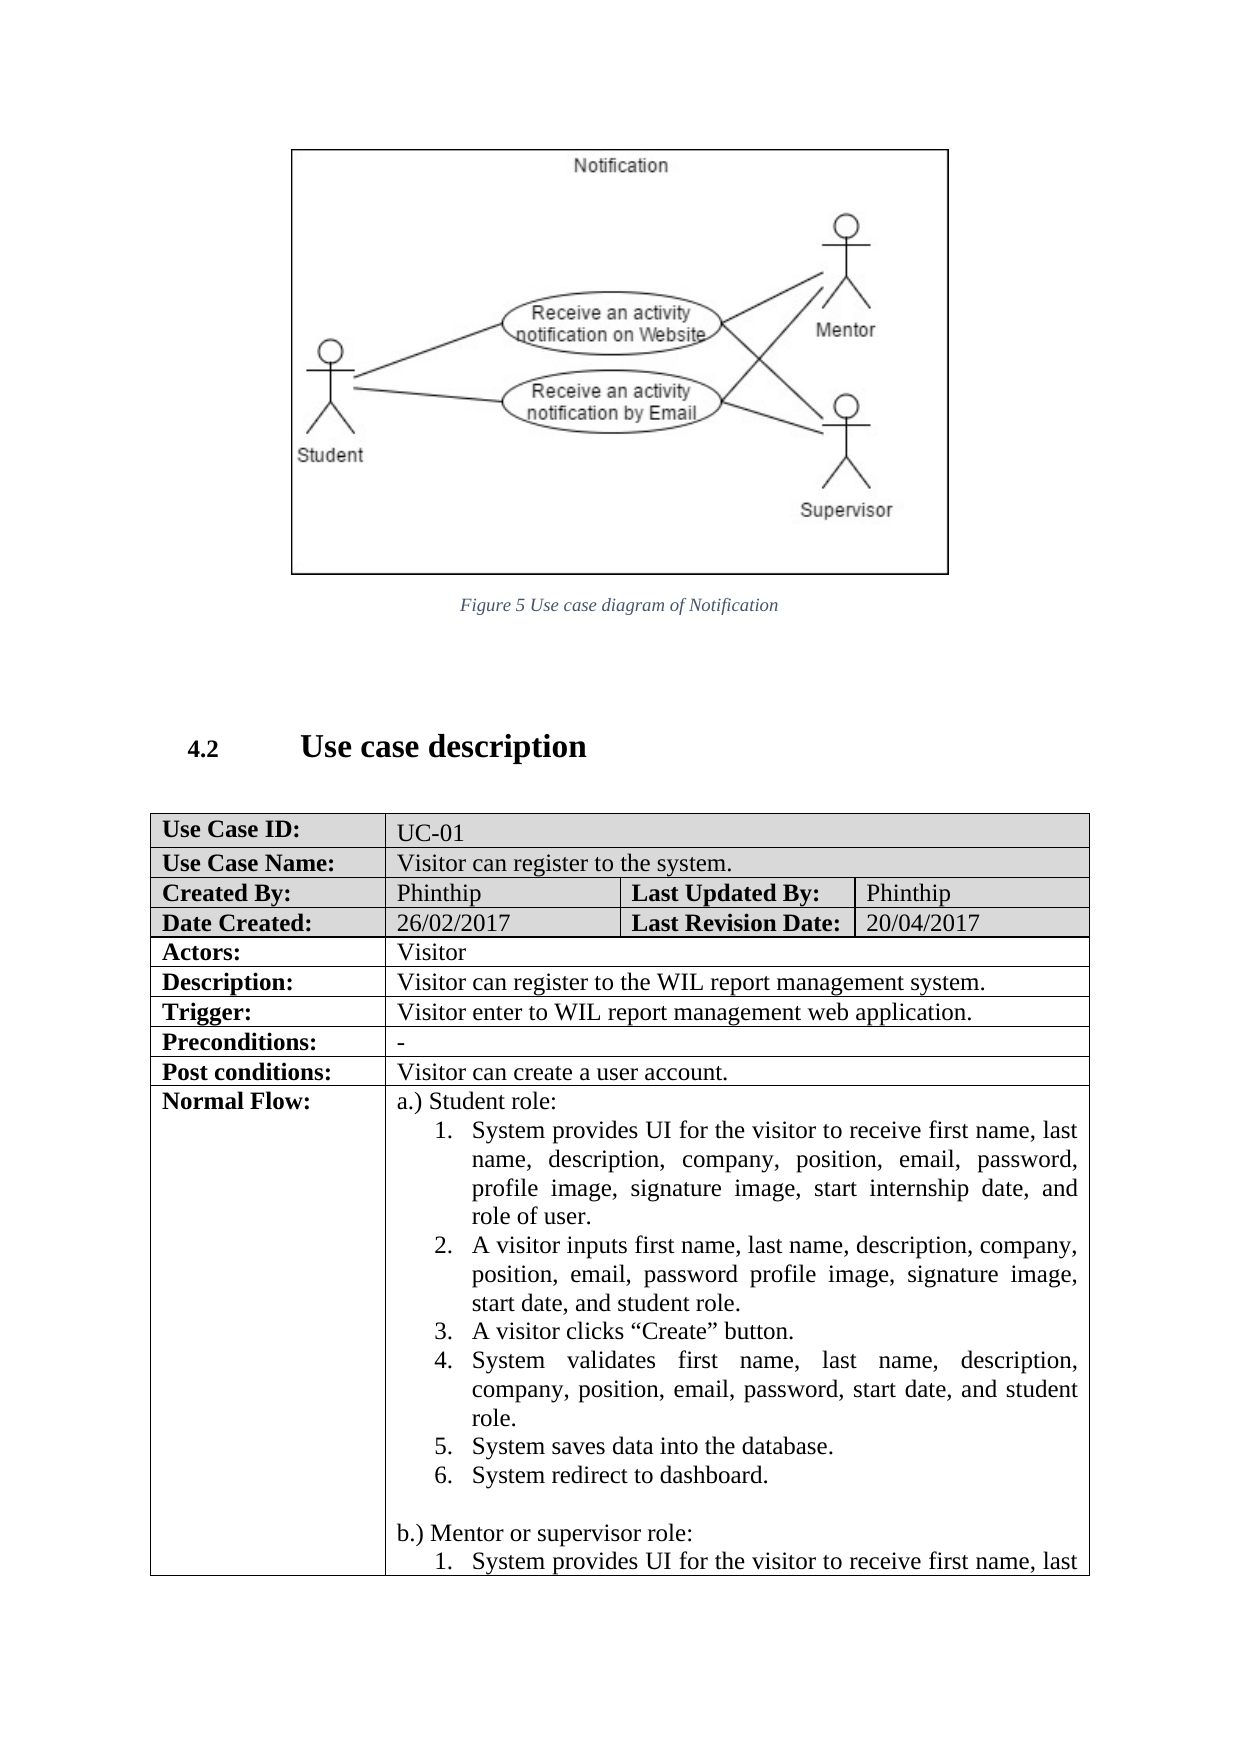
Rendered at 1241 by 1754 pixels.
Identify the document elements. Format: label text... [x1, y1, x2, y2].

table_cell Visitor can register to the system. [386, 848, 1089, 877]
table_cell - [386, 1027, 1089, 1056]
table_cell Date Created: [151, 908, 385, 936]
table_header Use Case ID: [151, 814, 385, 847]
table_cell Visitor enter to WIL report management web application. [386, 997, 1089, 1026]
picture [291, 149, 949, 575]
table_cell Created By: [151, 878, 385, 907]
table_cell Phinthip [386, 878, 620, 907]
subtitle Use case description [187, 727, 1090, 765]
table_header UC-01 [386, 814, 1089, 847]
table_cell 20/04/2017 [856, 908, 1089, 936]
table_cell Last Revision Date: [621, 908, 854, 936]
table_cell Use Case Name: [151, 848, 385, 877]
table_cell Trigger: [151, 997, 385, 1026]
text Figure 5 Use case diagram of Notification [150, 594, 1090, 616]
table_cell Normal Flow: [151, 1086, 385, 1575]
table_cell 26/02/2017 [386, 908, 620, 936]
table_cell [386, 1086, 1089, 1575]
table_cell Preconditions: [151, 1027, 385, 1056]
table_cell Phinthip [856, 878, 1089, 907]
table_cell Actors: [151, 938, 385, 966]
table_cell Post conditions: [151, 1057, 385, 1085]
table_cell Visitor [386, 938, 1089, 966]
table_cell Visitor can register to the WIL report management system. [386, 967, 1089, 996]
table_cell Visitor can create a user account. [386, 1057, 1089, 1085]
table_cell Description: [151, 967, 385, 996]
table_cell Last Updated By: [621, 878, 854, 907]
